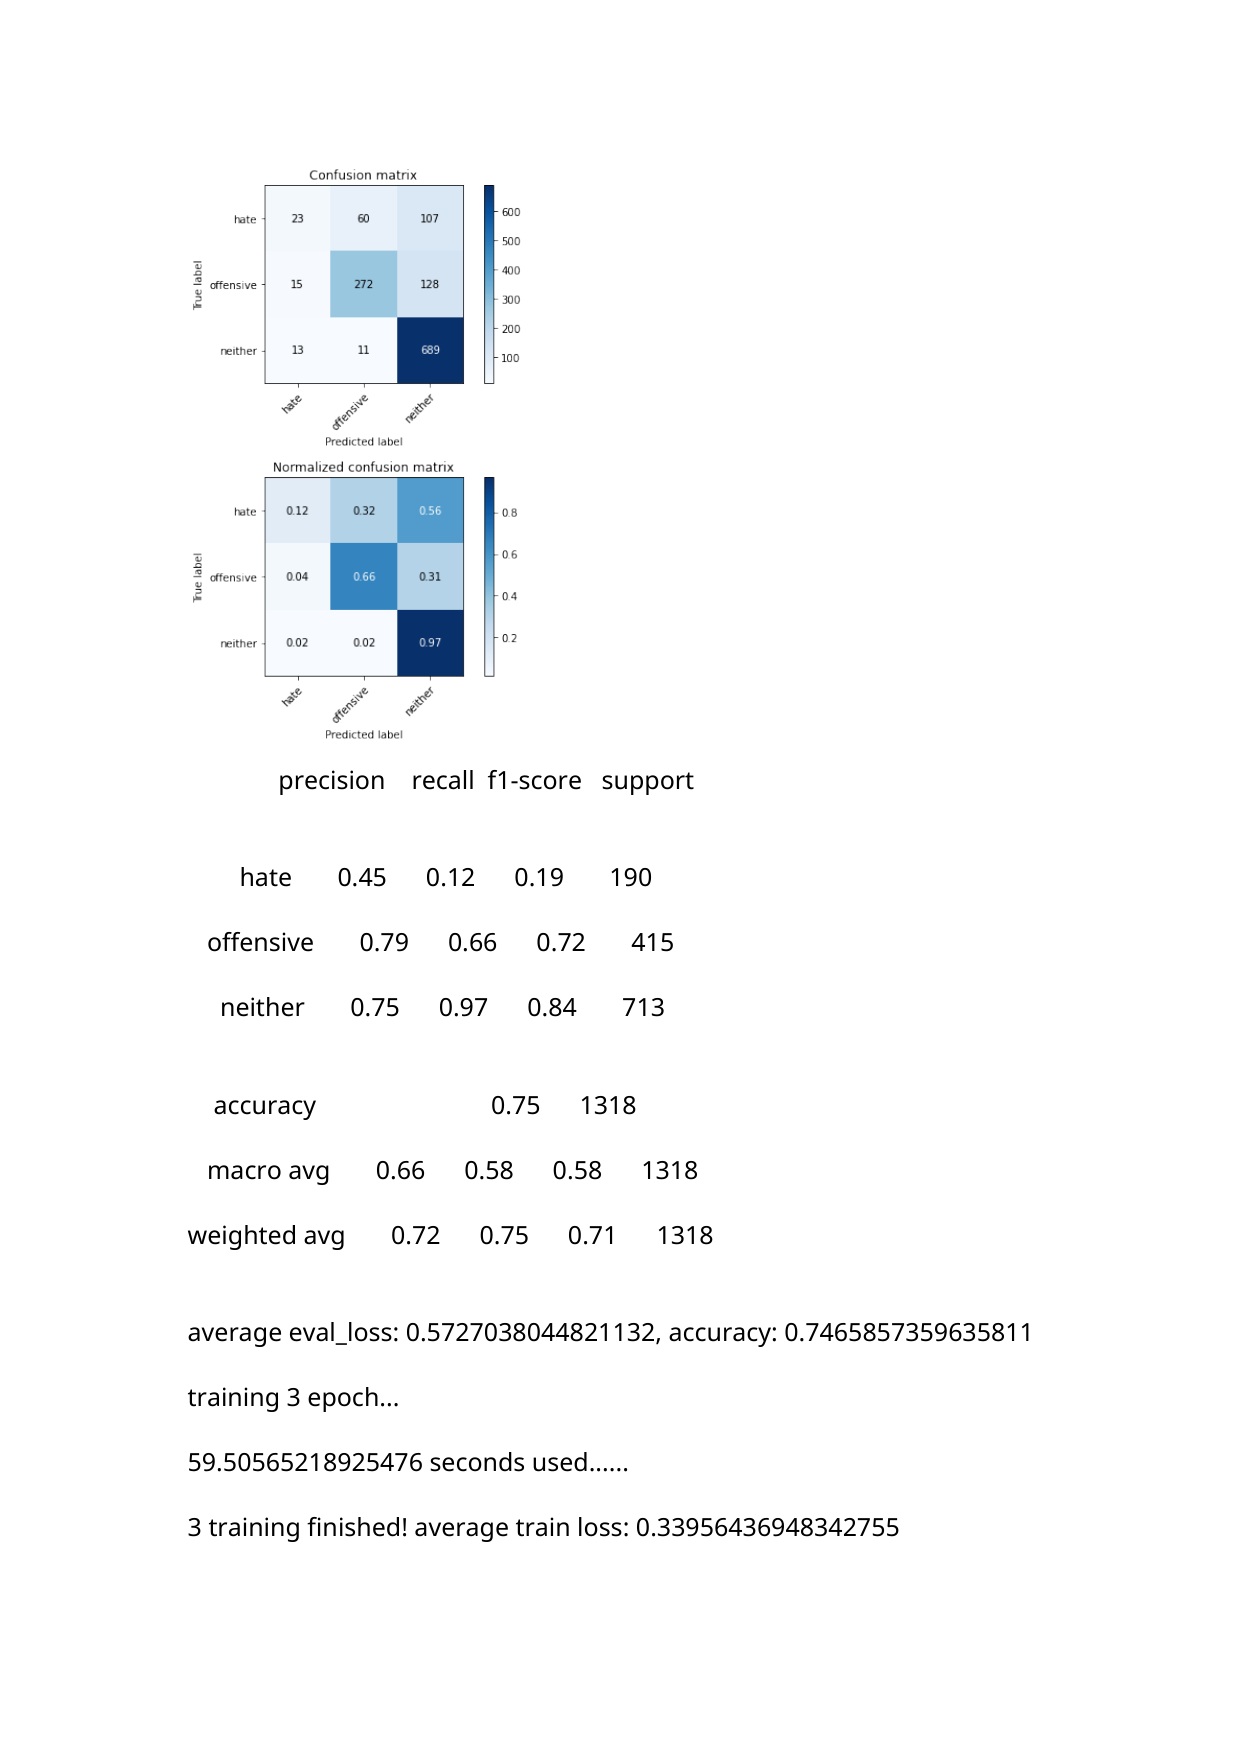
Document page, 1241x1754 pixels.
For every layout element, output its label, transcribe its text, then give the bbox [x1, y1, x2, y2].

text 3 training finished! average train loss: 0.33956436948342755 [187, 1494, 1053, 1559]
picture [187, 455, 525, 747]
text precision recall f1-score support [187, 747, 1053, 812]
text weighted avg 0.72 0.75 0.71 1318 [187, 1202, 1053, 1267]
text neither 0.75 0.97 0.84 713 [187, 974, 1053, 1039]
text macro avg 0.66 0.58 0.58 1318 [187, 1137, 1053, 1202]
text offensive 0.79 0.66 0.72 415 [187, 909, 1053, 974]
text training 3 epoch... [187, 1364, 1053, 1429]
text accuracy 0.75 1318 [187, 1072, 1053, 1137]
text 59.50565218925476 seconds used...... [187, 1429, 1053, 1494]
text hate 0.45 0.12 0.19 190 [187, 844, 1053, 909]
text average eval_loss: 0.5727038044821132, accuracy: 0.7465857359635811 [187, 1299, 1053, 1364]
picture [187, 162, 528, 454]
